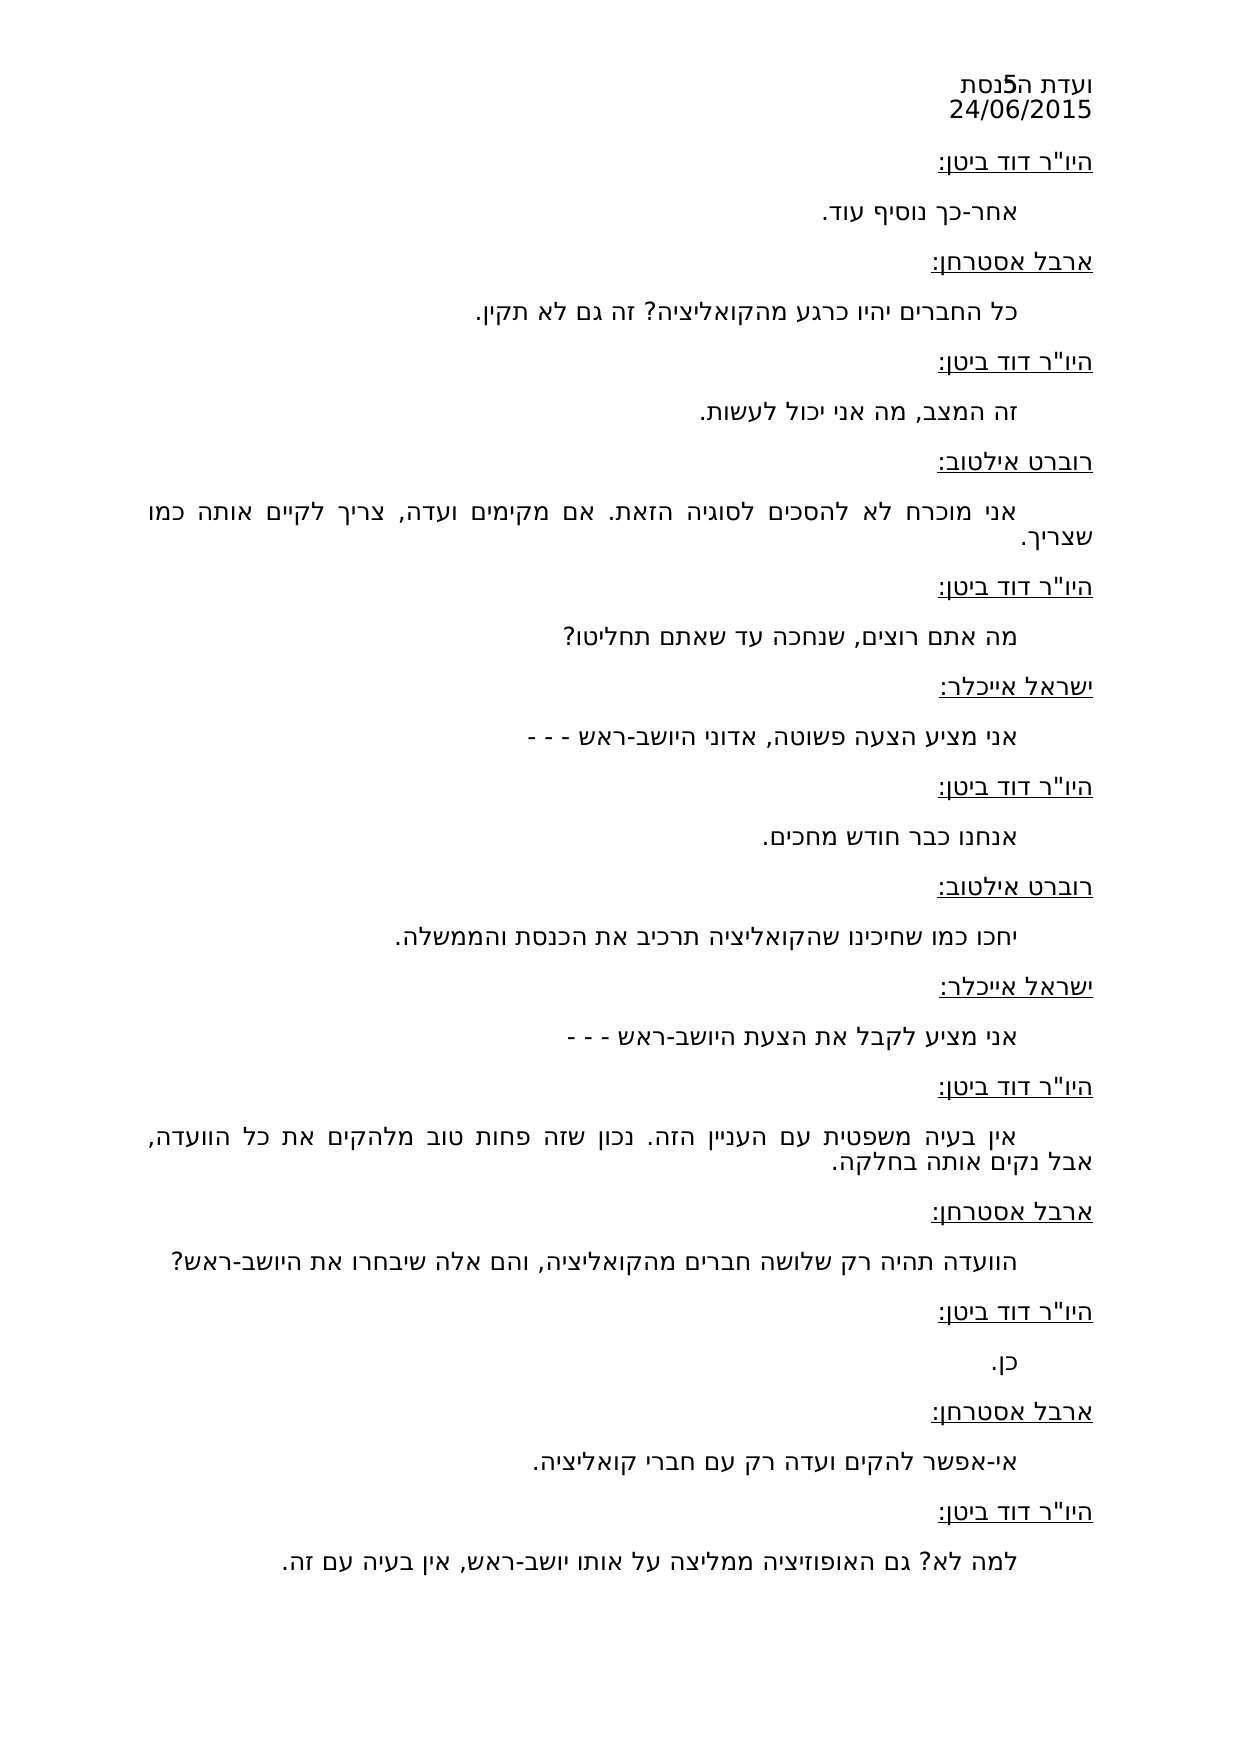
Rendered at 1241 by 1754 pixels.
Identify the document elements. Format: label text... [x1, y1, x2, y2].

text ישראל אייכלר: [147, 975, 1093, 1000]
text כן. [147, 1350, 1093, 1375]
text יחכו כמו שחיכינו שהקואליציה תרכיב את הכנסת והממשלה. [147, 925, 1093, 950]
text ישראל אייכלר: [147, 675, 1093, 700]
text הוועדה תהיה רק שלושה חברים מהקואליציה, והם אלה שיבחרו את היושב-ראש? [147, 1250, 1093, 1275]
text היו"ר דוד ביטן: [147, 350, 1093, 375]
text היו"ר דוד ביטן: [147, 575, 1093, 600]
text אני מציע הצעה פשוטה, אדוני היושב-ראש - - - [147, 725, 1093, 750]
text אחר-כך נוסיף עוד. [147, 200, 1093, 225]
text ארבל אסטרחן: [147, 250, 1093, 275]
text אי-אפשר להקים ועדה רק עם חברי קואליציה. [147, 1450, 1093, 1475]
text ארבל אסטרחן: [147, 1400, 1093, 1425]
text היו"ר דוד ביטן: [147, 1075, 1093, 1100]
text אני מוכרח לא להסכים לסוגיה הזאת. אם מקימים ועדה, צריך לקיים אותה כמו שצריך. [147, 500, 1093, 550]
text אנחנו כבר חודש מחכים. [147, 825, 1093, 850]
text היו"ר דוד ביטן: [147, 1500, 1093, 1525]
text ארבל אסטרחן: [147, 1200, 1093, 1225]
text היו"ר דוד ביטן: [147, 775, 1093, 800]
text היו"ר דוד ביטן: [147, 1300, 1093, 1325]
text למה לא? גם האופוזיציה ממליצה על אותו יושב-ראש, אין בעיה עם זה. [147, 1550, 1093, 1575]
text היו"ר דוד ביטן: [147, 150, 1093, 175]
text אין בעיה משפטית עם העניין הזה. נכון שזה פחות טוב מלהקים את כל הוועדה, אבל נקים אותה בחלקה. [147, 1125, 1093, 1175]
text רוברט אילטוב: [147, 450, 1093, 475]
text זה המצב, מה אני יכול לעשות. [147, 400, 1093, 425]
text רוברט אילטוב: [147, 875, 1093, 900]
text כל החברים יהיו כרגע מהקואליציה? זה גם לא תקין. [147, 300, 1093, 325]
text אני מציע לקבל את הצעת היושב-ראש - - - [147, 1025, 1093, 1050]
text מה אתם רוצים, שנחכה עד שאתם תחליטו? [147, 625, 1093, 650]
